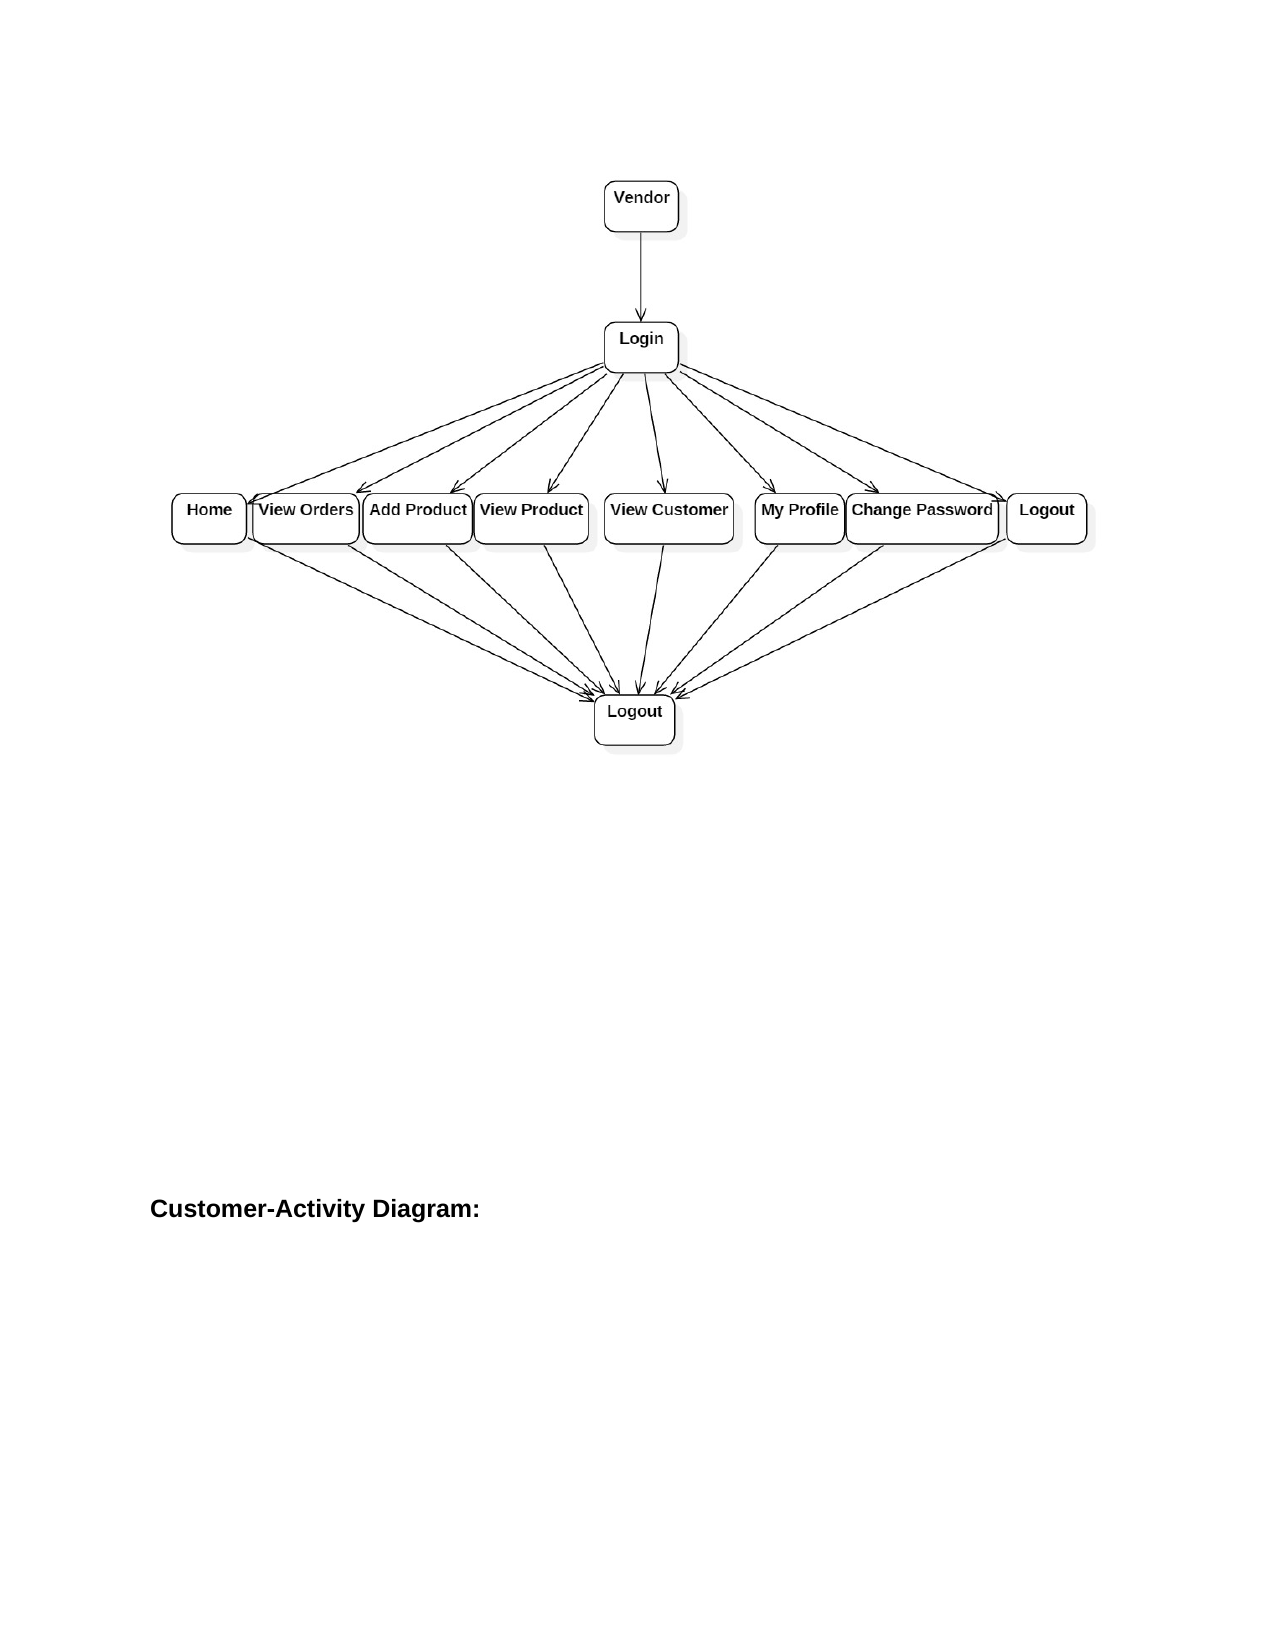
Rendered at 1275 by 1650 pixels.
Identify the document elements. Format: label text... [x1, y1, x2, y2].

text Customer-Activity Diagram: [150, 1194, 1125, 1223]
picture [150, 150, 1125, 776]
